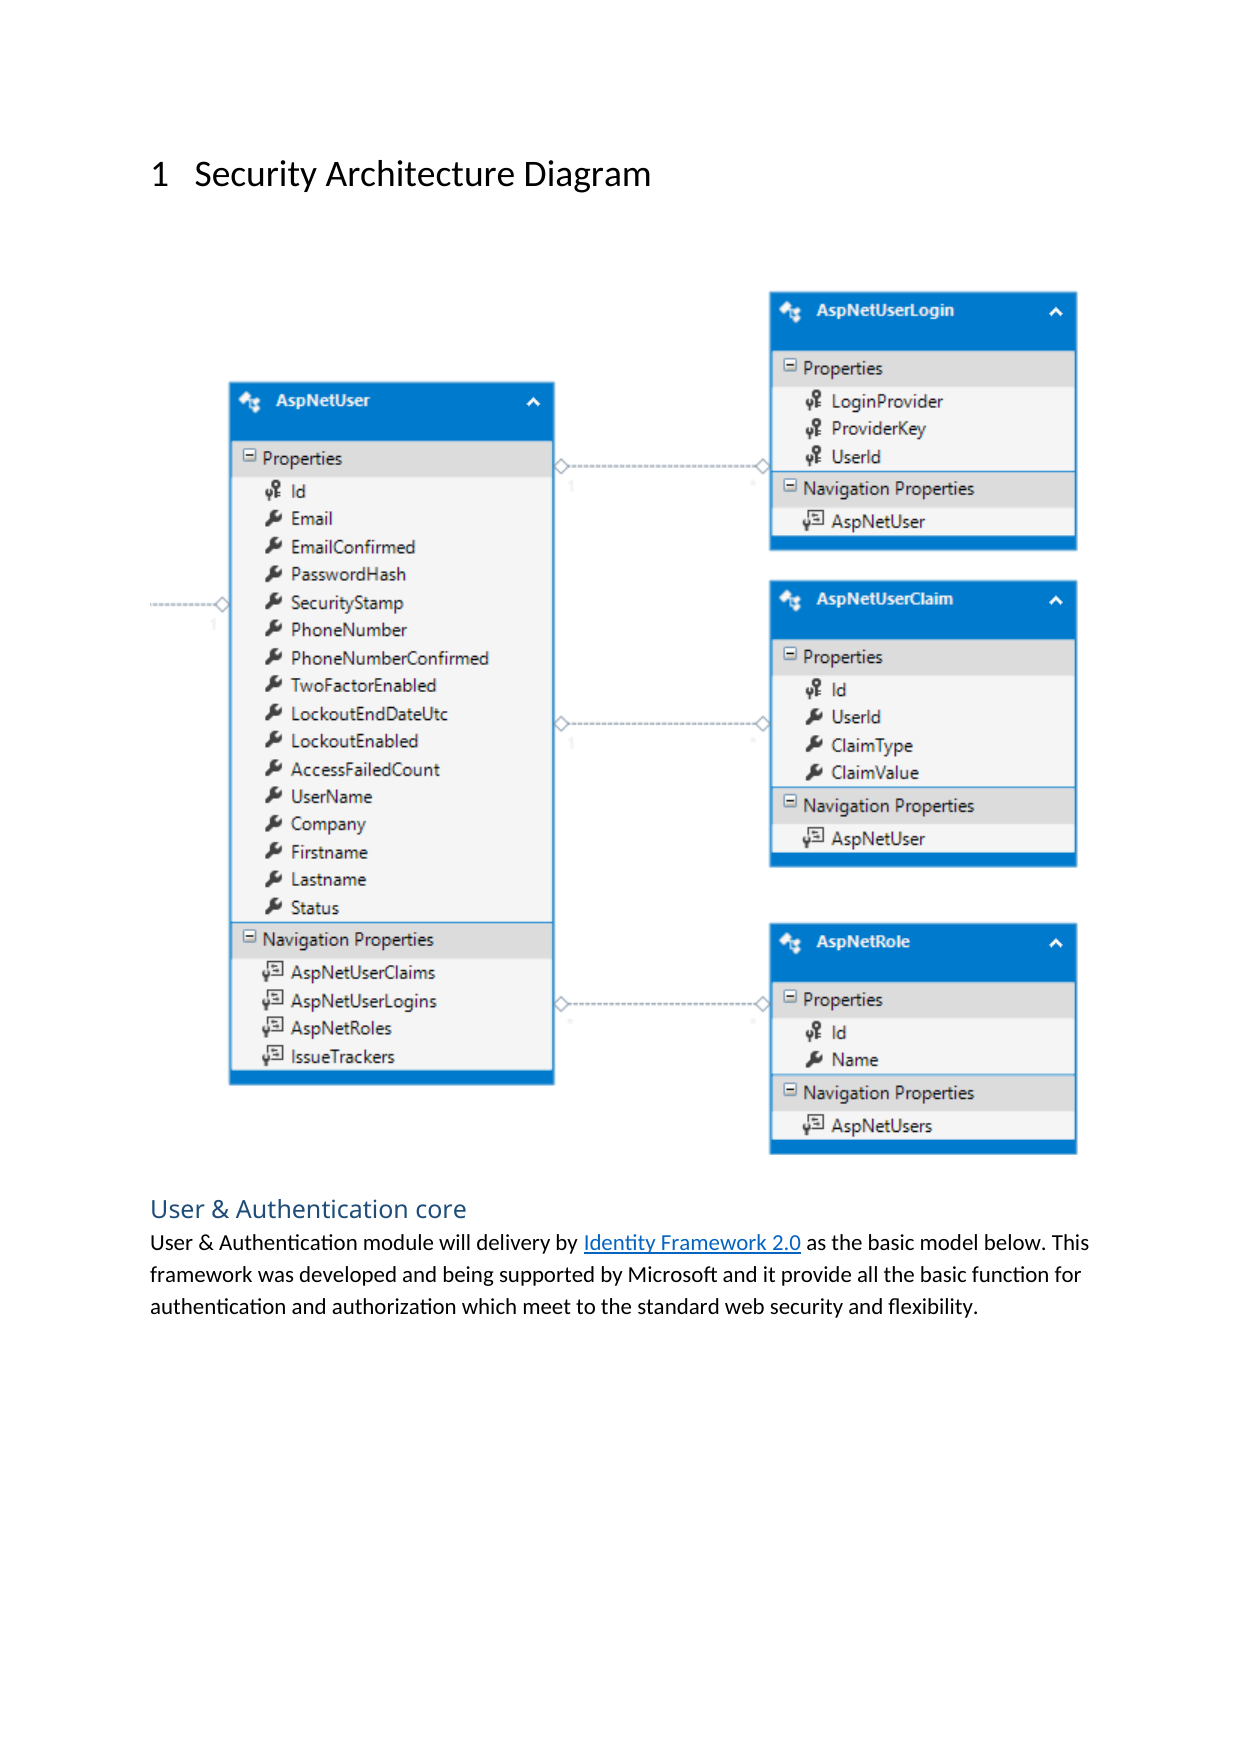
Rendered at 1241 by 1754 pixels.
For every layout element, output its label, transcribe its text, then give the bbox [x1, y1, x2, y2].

text 1 Security Architecture Diagram [150, 150, 1090, 196]
picture [150, 223, 1090, 1167]
text User & Authentication module will delivery by Identity Framework 2.0 as the basic model below. This framework was developed and being supported by Microsoft and it provide all the basic function for authentication and authorization which meet to the standard web security and flexibility. [150, 1228, 1090, 1320]
subtitle User & Authentication core [150, 1191, 1090, 1225]
